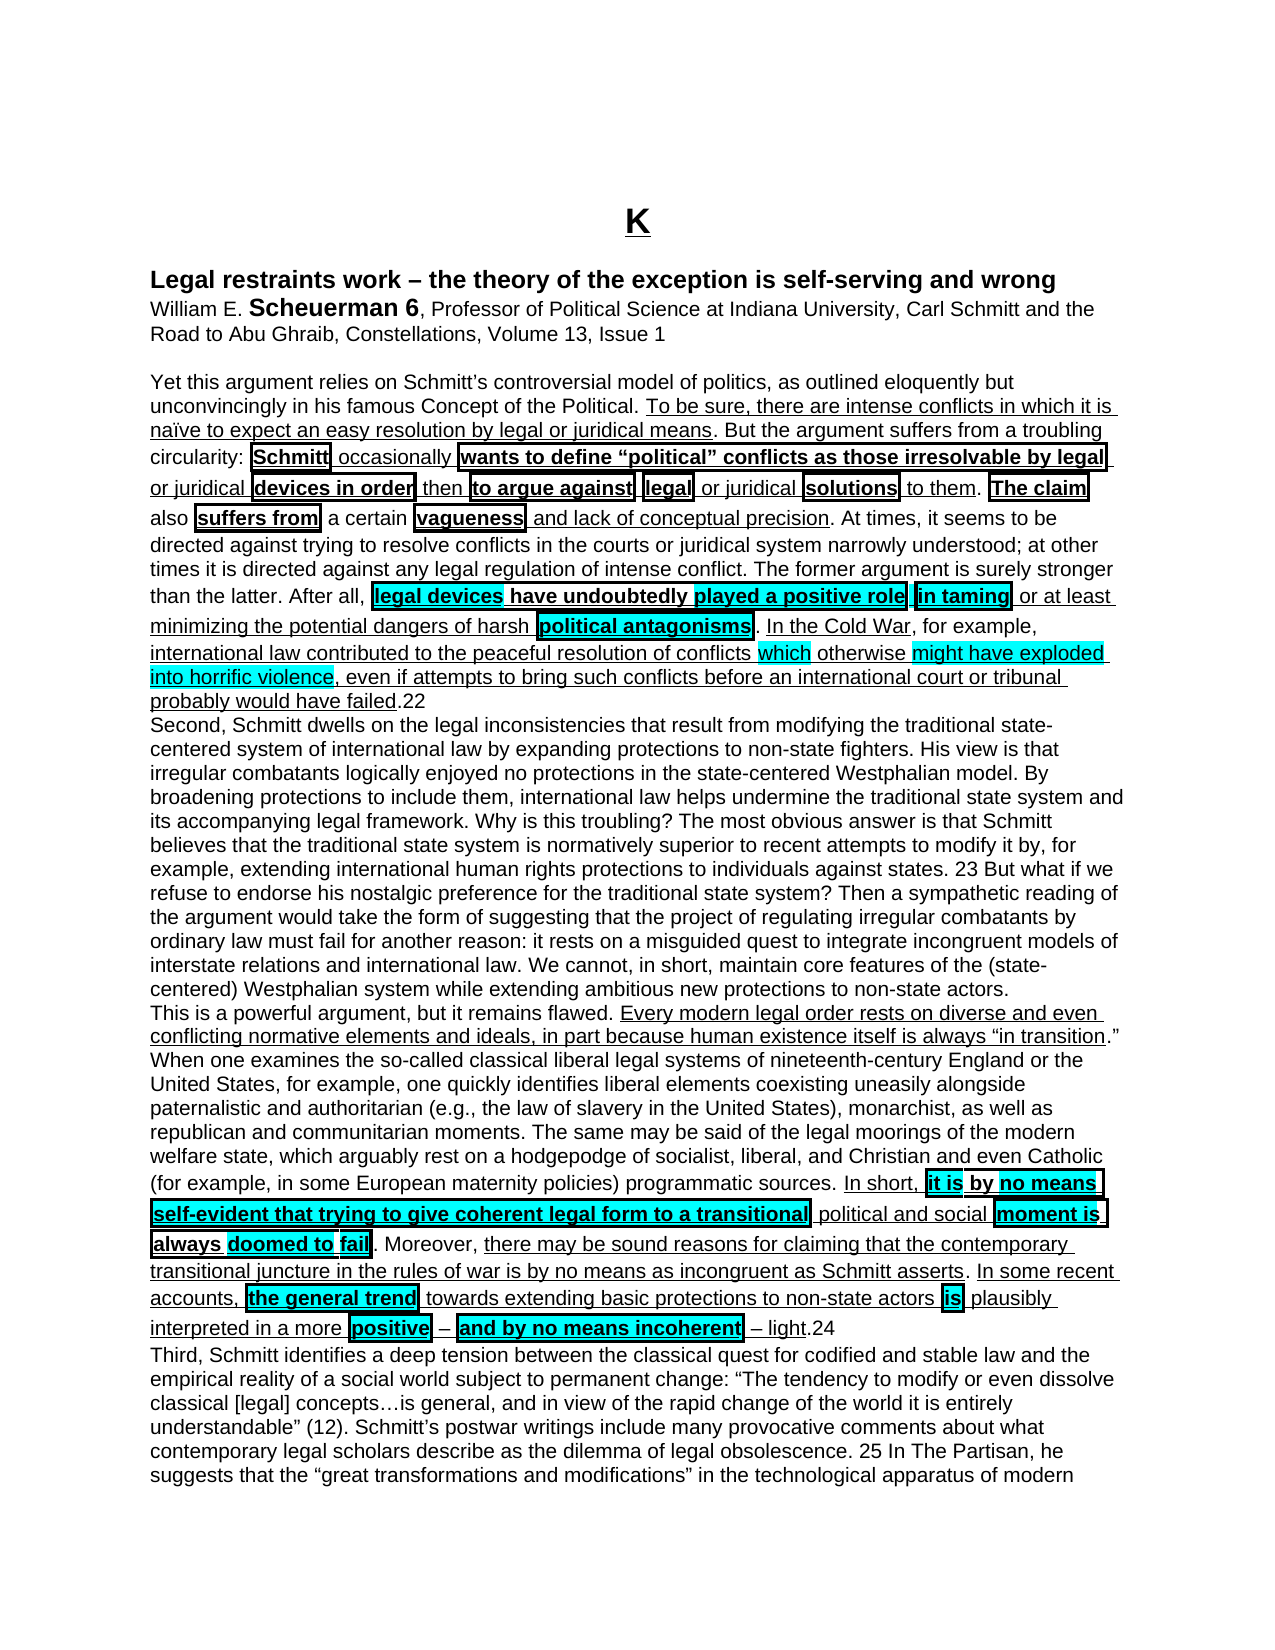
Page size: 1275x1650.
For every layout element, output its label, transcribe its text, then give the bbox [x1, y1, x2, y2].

text Yet this argument relies on Schmitt’s controversial model of politics, as outlined eloquently but unconvincingly in his famous Concept of the Political. To be sure, there are intense conflicts in which it is naïve to expect an easy resolution by legal or juridical means. But the argument suffers from a troubling circularity: Schmitt occasionally wants to define “political” conflicts as those irresolvable by legal or juridical devices in order then to argue against legal or juridical solutions to them. The claim also suffers from a certain vagueness and lack of conceptual precision. At times, it seems to be directed against trying to resolve conflicts in the courts or juridical system narrowly understood; at other times it is directed against any legal regulation of intense conflict. The former argument is surely stronger than the latter. After all, legal devices have undoubtedly played a positive role in taming or at least minimizing the potential dangers of harsh political antagonisms. In the Cold War, for example, international law contributed to the peaceful resolution of conflicts which otherwise might have exploded into horrific violence, even if attempts to bring such conflicts before an international court or tribunal probably would have failed.22 [150, 370, 1125, 713]
subtitle k [150, 200, 1125, 241]
text Second, Schmitt dwells on the legal inconsistencies that result from modifying the traditional state-centered system of international law by expanding protections to non-state fighters. His view is that irregular combatants logically enjoyed no protections in the state-centered Westphalian model. By broadening protections to include them, international law helps undermine the traditional state system and its accompanying legal framework. Why is this troubling? The most obvious answer is that Schmitt believes that the traditional state system is normatively superior to recent attempts to modify it by, for example, extending international human rights protections to individuals against states. 23 But what if we refuse to endorse his nostalgic preference for the traditional state system? Then a sympathetic reading of the argument would take the form of suggesting that the project of regulating irregular combatants by ordinary law must fail for another reason: it rests on a misguided quest to integrate incongruent models of interstate relations and international law. We cannot, in short, maintain core features of the (state-centered) Westphalian system while extending ambitious new protections to non-state actors. [150, 713, 1125, 1000]
text Legal restraints work – the theory of the exception is self-serving and wrong [150, 265, 1125, 293]
text This is a powerful argument, but it remains flawed. Every modern legal order rests on diverse and even conflicting normative elements and ideals, in part because human existence itself is always “in transition.” When one examines the so-called classical liberal legal systems of nineteenth-century England or the United States, for example, one quickly identifies liberal elements coexisting uneasily alongside paternalistic and authoritarian (e.g., the law of slavery in the United States), monarchist, as well as republican and communitarian moments. The same may be said of the legal moorings of the modern welfare state, which arguably rest on a hodgepodge of socialist, liberal, and Christian and even Catholic (for example, in some European maternity policies) programmatic sources. In short, it is by no means self-evident that trying to give coherent legal form to a transitional political and social moment is always doomed to fail. Moreover, there may be sound reasons for claiming that the contemporary transitional juncture in the rules of war is by no means as incongruent as Schmitt asserts. In some recent accounts, the general trend towards extending basic protections to non-state actors is plausibly interpreted in a more positive – and by no means incoherent – light.24 [150, 1000, 1125, 1343]
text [150, 1343, 1125, 1487]
text William E. Scheuerman 6, Professor of Political Science at Indiana University, Carl Schmitt and the Road to Abu Ghraib, Constellations, Volume 13, Issue 1 [150, 293, 1125, 346]
